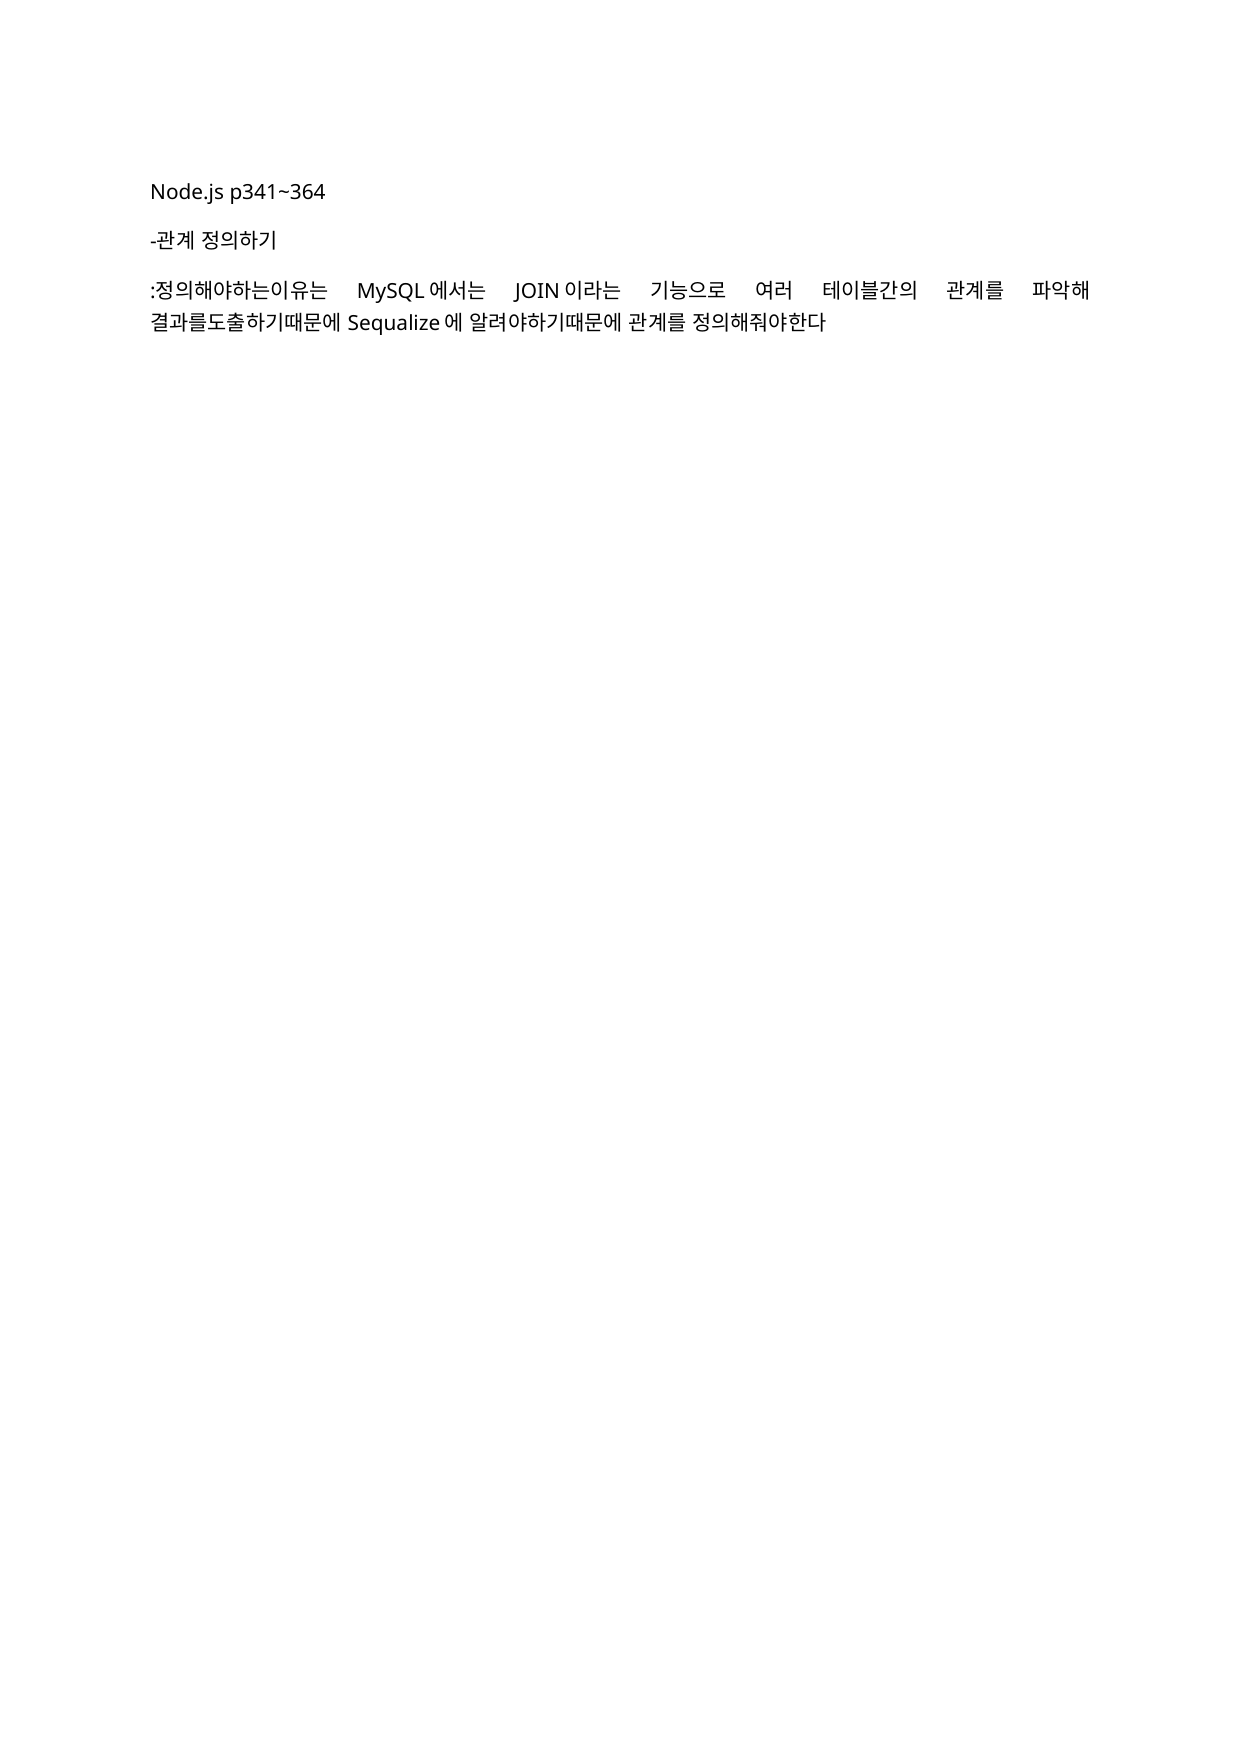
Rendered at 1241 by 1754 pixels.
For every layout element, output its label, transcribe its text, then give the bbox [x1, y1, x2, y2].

text Node.js p341~364 [150, 177, 1090, 206]
text :정의해야하는이유는 MySQL에서는 JOIN이라는 기능으로 여러 테이블간의 관계를 파악해 결과를도출하기때문에 Sequalize에 알려야하기때문에 관계를 정의해줘야한다 [150, 274, 1090, 337]
text -관계 정의하기 [150, 224, 1090, 255]
